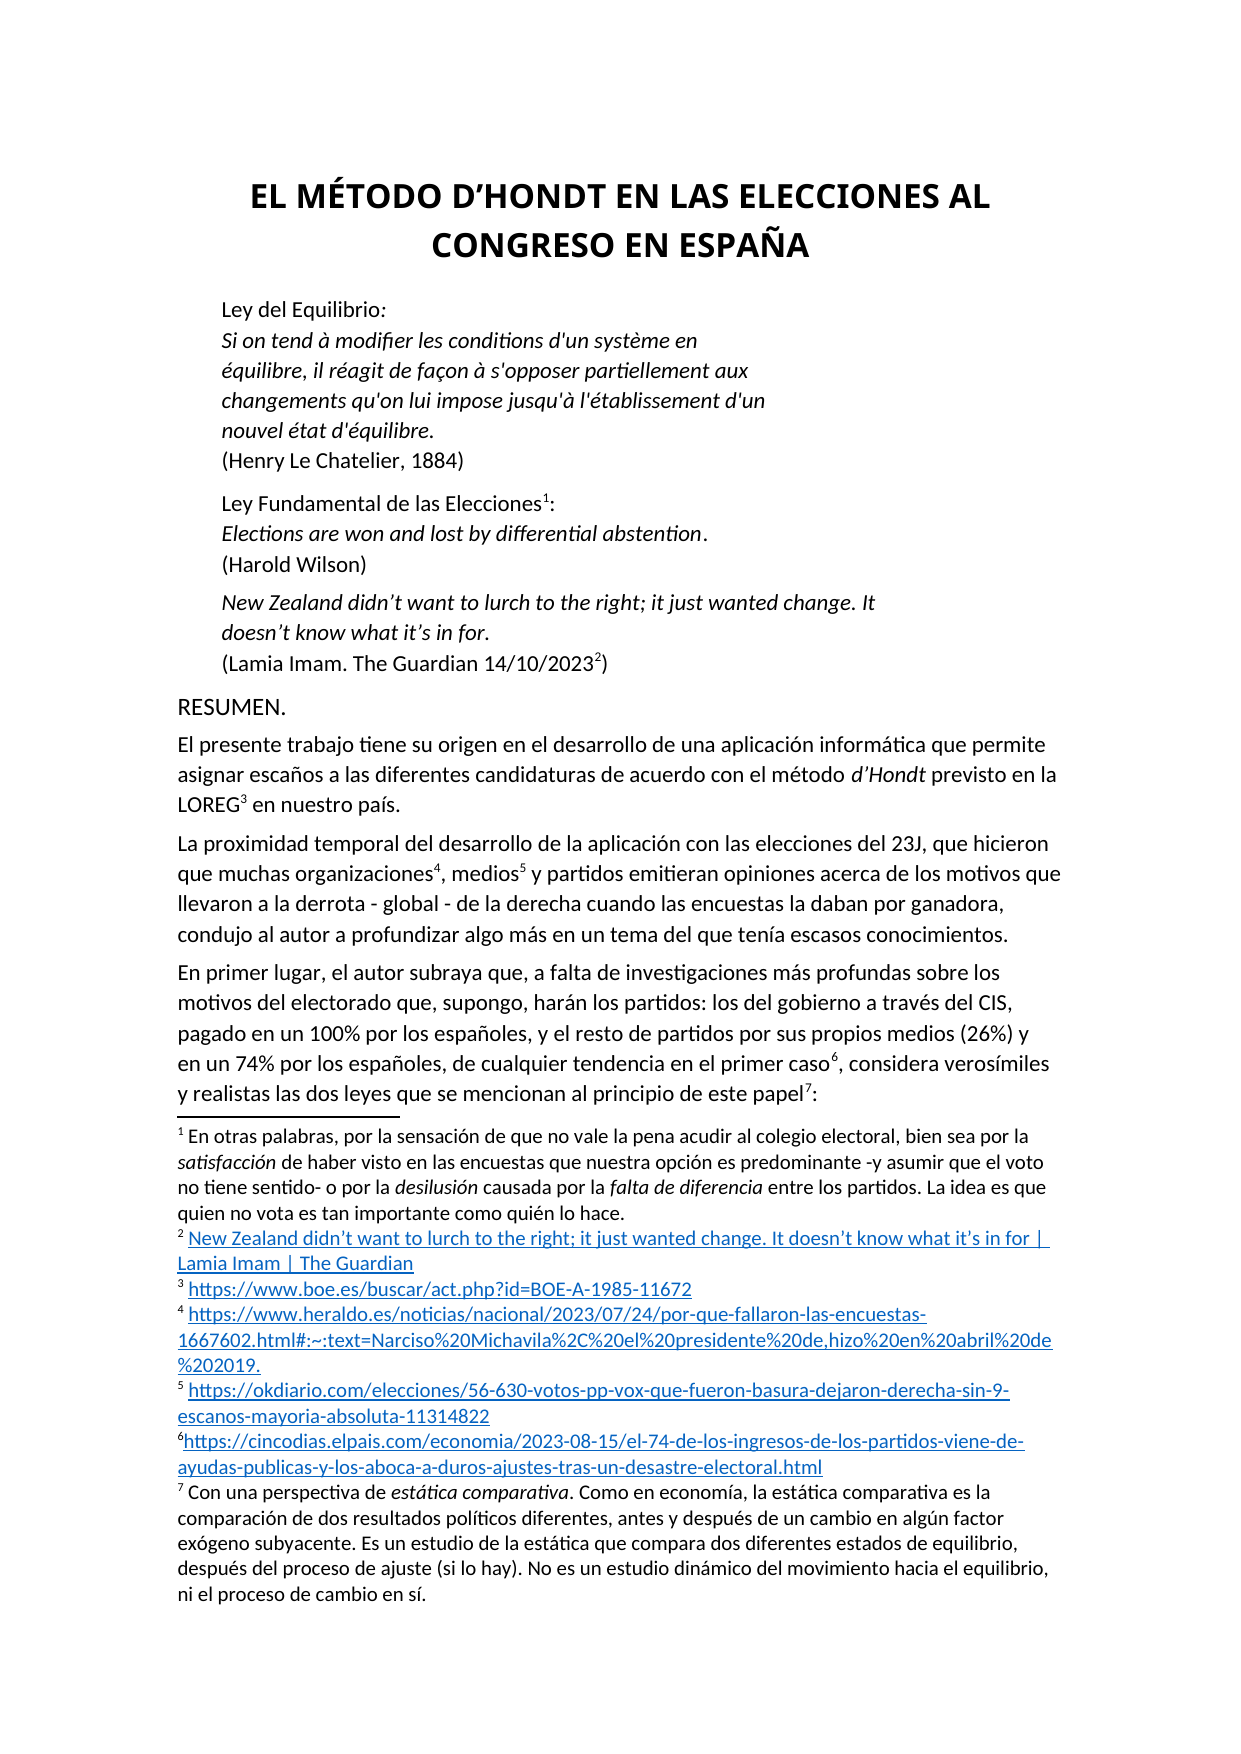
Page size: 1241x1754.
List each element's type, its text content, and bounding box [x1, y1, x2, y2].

text El presente trabajo tiene su origen en el desarrollo de una aplicación informática que permite asignar escaños a las diferentes candidaturas de acuerdo con el método d’Hondt previsto en la LOREG en nuestro país. [177, 730, 1063, 819]
text La proximidad temporal del desarrollo de la aplicación con las elecciones del 23J, que hicieron que muchas organizaciones, medios y partidos emitieran opiniones acerca de los motivos que llevaron a la derrota - global - de la derecha cuando las encuestas la daban por ganadora, condujo al autor a profundizar algo más en un tema del que tenía escasos conocimientos. [177, 829, 1063, 948]
text resumen. [177, 691, 1063, 722]
text Ley Fundamental de las Elecciones: [221, 489, 827, 517]
text (Henry Le Chatelier, 1884) [221, 447, 779, 474]
subtitle EL MÉTODO D’HONDT EN LAS ELECCIONES AL CONGRESO EN ESPAÑA [177, 173, 1063, 267]
text Elections are won and lost by differential abstention. [221, 519, 827, 547]
text (Lamia Imam. The Guardian 14/10/2023) [221, 649, 939, 677]
text En primer lugar, el autor subraya que, a falta de investigaciones más profundas sobre los motivos del electorado que, supongo, harán los partidos: los del gobierno a través del CIS, pagado en un 100% por los españoles, y el resto de partidos por sus propios medios (26%) y en un 74% por los españoles, de cualquier tendencia en el primer caso, considera verosímiles y realistas las dos leyes que se mencionan al principio de este papel: [177, 958, 1063, 1107]
text New Zealand didn’t want to lurch to the right; it just wanted change. It doesn’t know what it’s in for. [221, 588, 939, 646]
text Ley del Equilibrio: [221, 296, 779, 323]
text Si on tend à modifier les conditions d'un système en équilibre, il réagit de façon à s'opposer partiellement aux changements qu'on lui impose jusqu'à l'établissement d'un nouvel état d'équilibre. [221, 326, 779, 444]
text (Harold Wilson) [221, 550, 939, 578]
